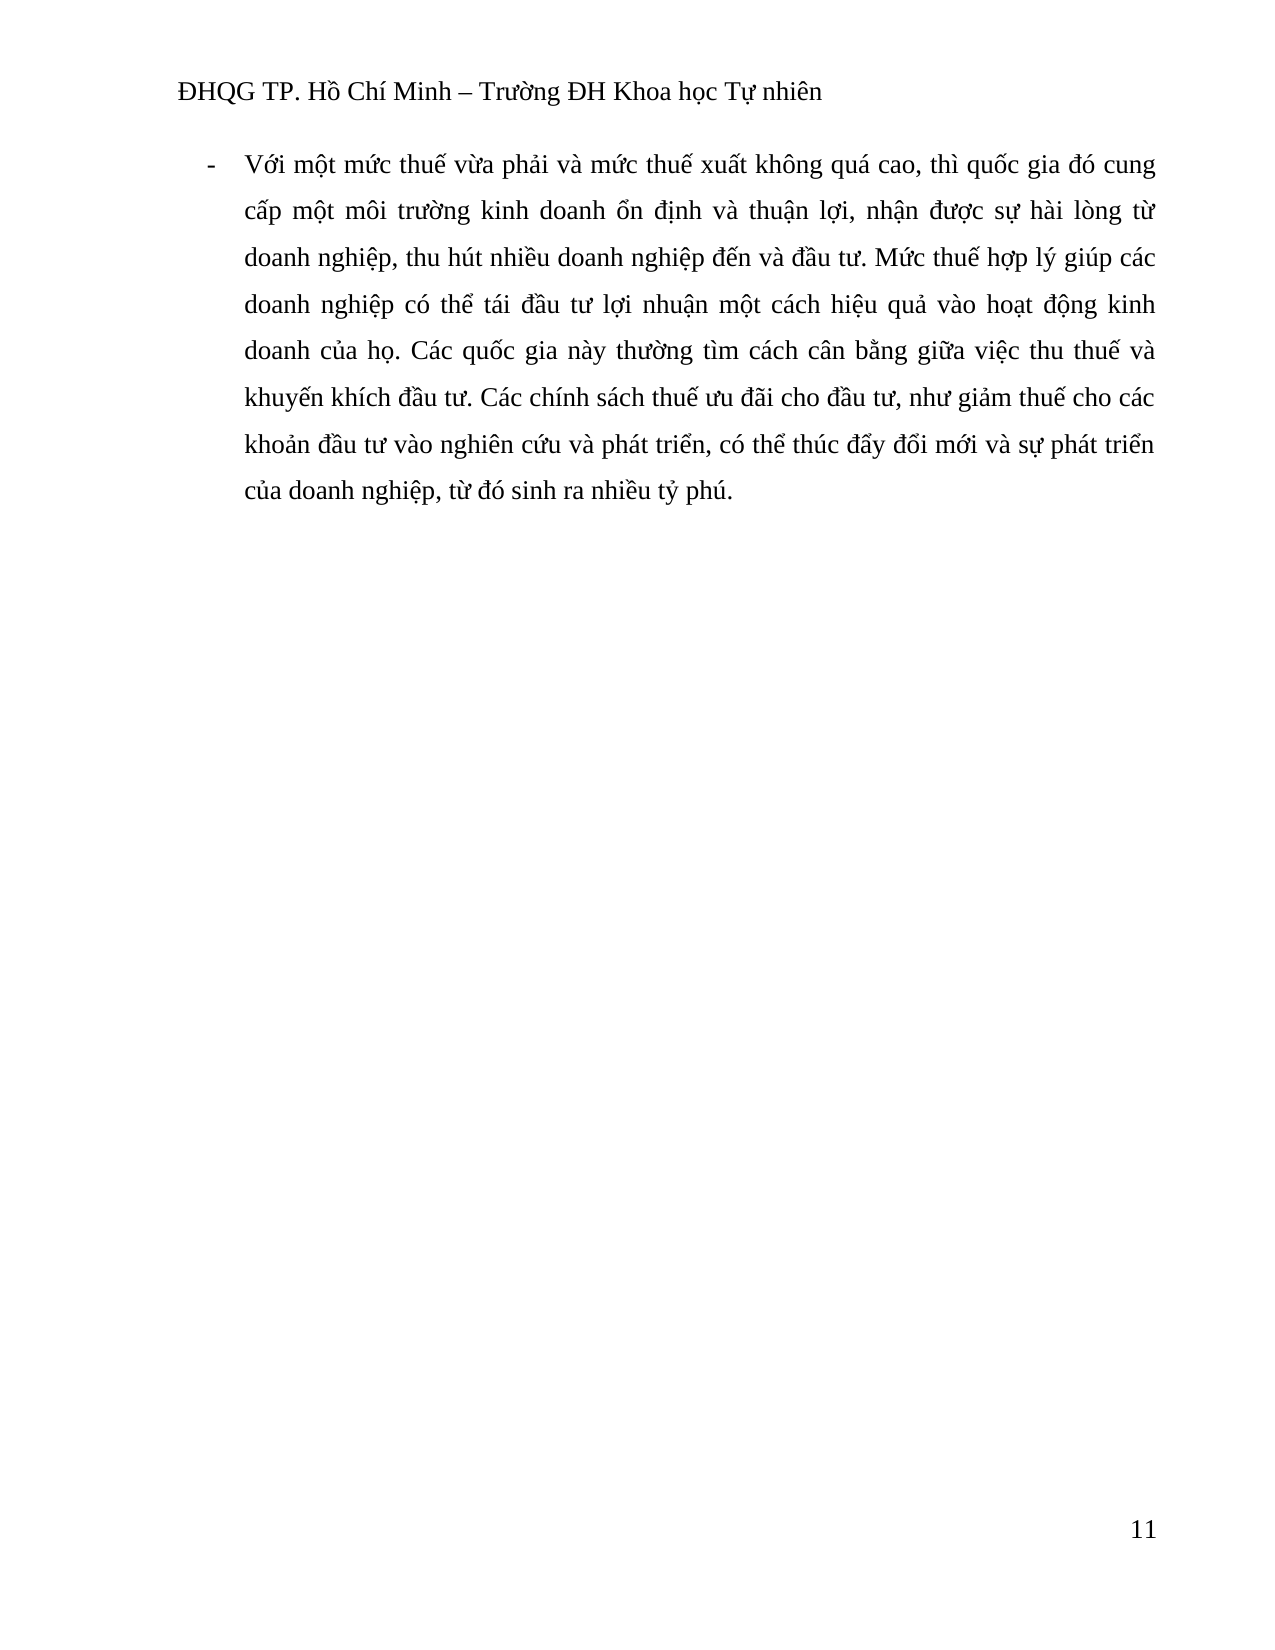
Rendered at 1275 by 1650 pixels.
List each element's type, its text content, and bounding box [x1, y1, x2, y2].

list Với một mức thuế vừa phải và mức thuế xuất không quá cao, thì quốc gia đó cung cấp một môi trường kinh doanh ổn định và thuận lợi, nhận được sự hài lòng từ doanh nghiệp, thu hút nhiều doanh nghiệp đến và đầu tư. Mức thuế hợp lý giúp các doanh nghiệp có thể tái đầu tư lợi nhuận một cách hiệu quả vào hoạt động kinh doanh của họ. Các quốc gia này thường tìm cách cân bằng giữa việc thu thuế và khuyến khích đầu tư. Các chính sách thuế ưu đãi cho đầu tư, như giảm thuế cho các khoản đầu tư vào nghiên cứu và phát triển, có thể thúc đẩy đổi mới và sự phát triển của doanh nghiệp, từ đó sinh ra nhiều tỷ phú. [207, 148, 1157, 506]
